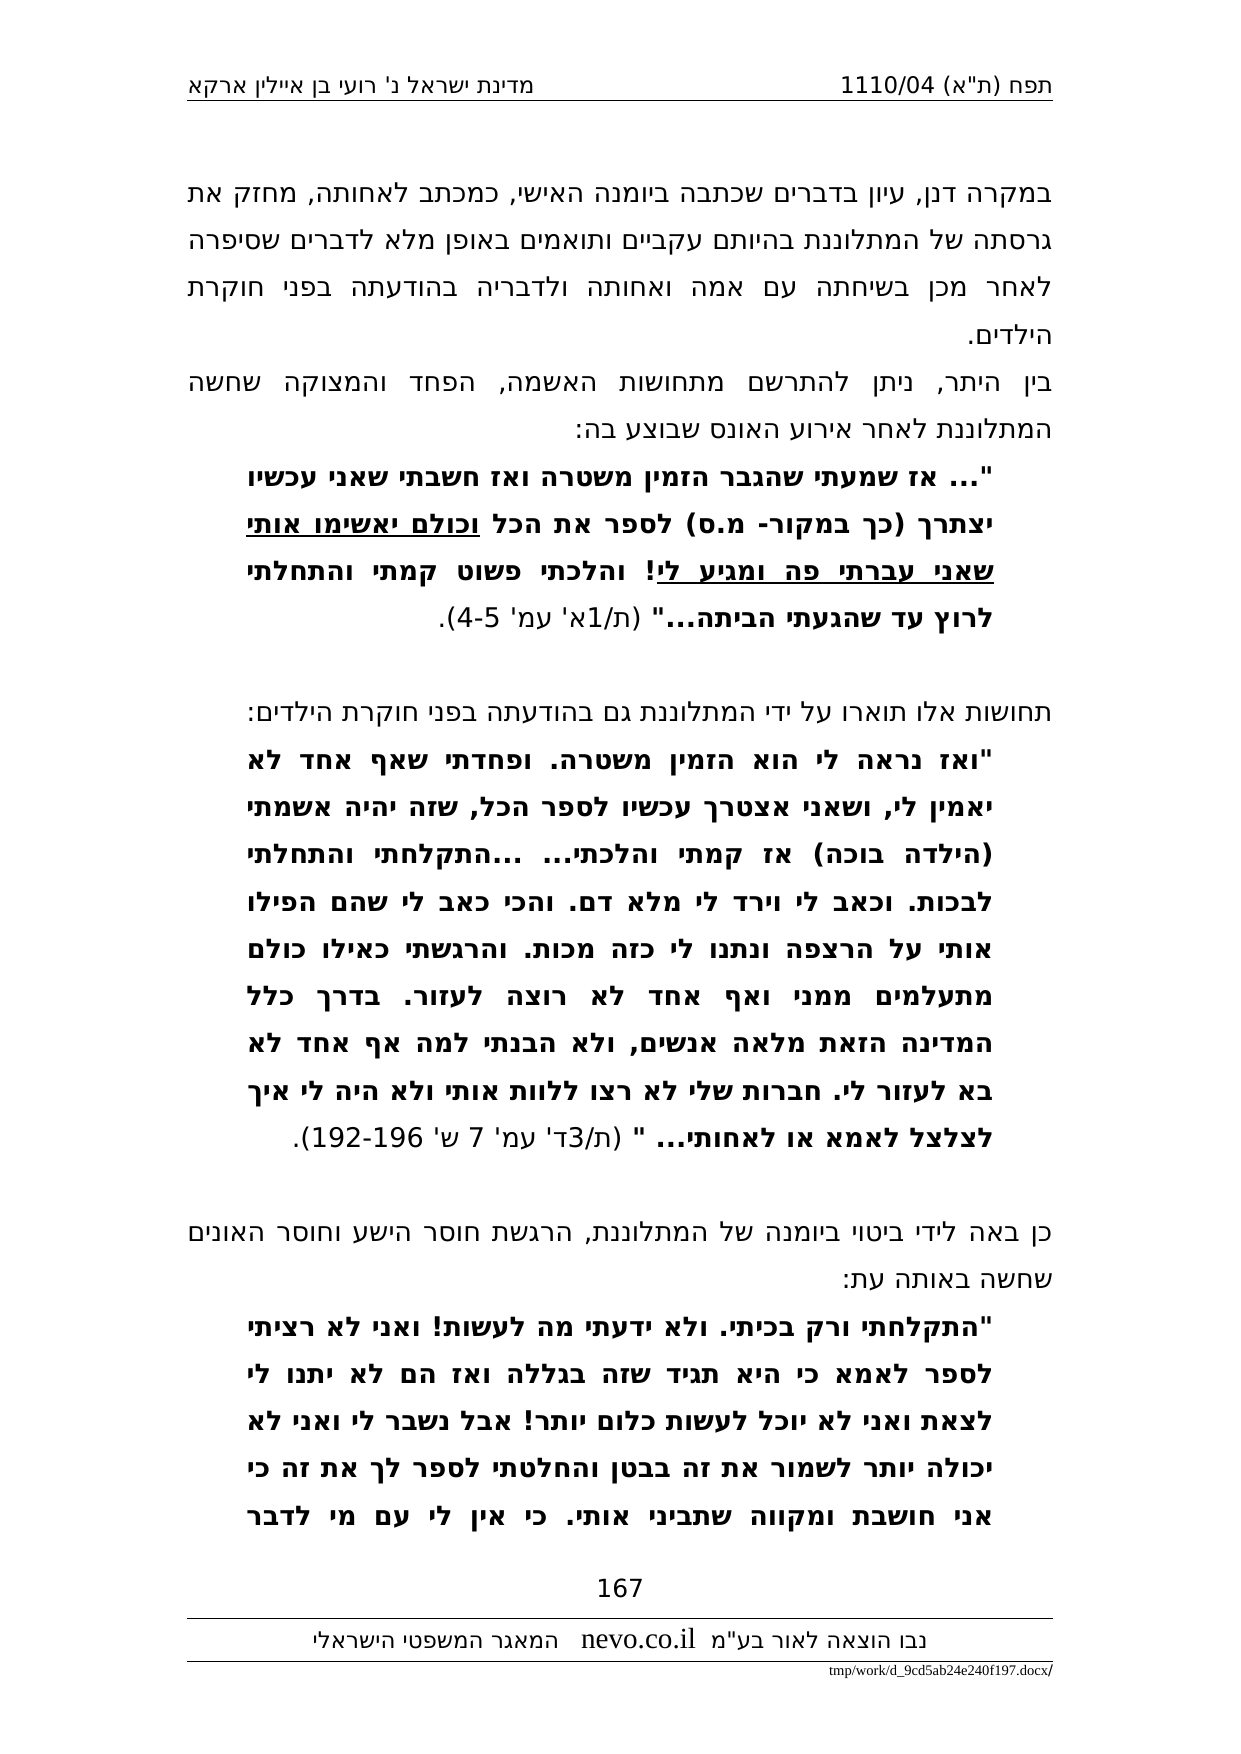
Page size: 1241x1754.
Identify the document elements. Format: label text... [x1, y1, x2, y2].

text תחושות אלו תוארו על ידי המתלוננת גם בהודעתה בפני חוקרת הילדים: [187, 697, 1053, 728]
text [246, 1311, 994, 1532]
text "... אז שמעתי שהגבר הזמין משטרה ואז חשבתי שאני עכשיו יצתרך (כך במקור- מ.ס) לספר את הכל וכולם יאשימו אותי שאני עברתי פה ומגיע לי! והלכתי פשוט קמתי והתחלתי לרוץ עד שהגעתי הביתה..." (ת/1א' עמ' 4-5). [246, 461, 994, 634]
text "ואז נראה לי הוא הזמין משטרה. ופחדתי שאף אחד לא יאמין לי, ושאני אצטרך עכשיו לספר הכל, שזה יהיה אשמתי (הילדה בוכה) אז קמתי והלכתי... ...התקלחתי והתחלתי לבכות. וכאב לי וירד לי מלא דם. והכי כאב לי שהם הפילו אותי על הרצפה ונתנו לי כזה מכות. והרגשתי כאילו כולם מתעלמים ממני ואף אחד לא רוצה לעזור. בדרך כלל המדינה הזאת מלאה אנשים, ולא הבנתי למה אף אחד לא בא לעזור לי. חברות שלי לא רצו ללוות אותי ולא היה לי איך לצלצל לאמא או לאחותי... " (ת/3ד' עמ' 7 ש' 192-196). [246, 744, 994, 1154]
text בין היתר, ניתן להתרשם מתחושות האשמה, הפחד והמצוקה שחשה המתלוננת לאחר אירוע האונס שבוצע בה: [187, 366, 1053, 445]
text כן באה לידי ביטוי ביומנה של המתלוננת, הרגשת חוסר הישע וחוסר האונים שחשה באותה עת: [187, 1216, 1053, 1295]
text במקרה דנן, עיון בדברים שכתבה ביומנה האישי, כמכתב לאחותה, מחזק את גרסתה של המתלוננת בהיותם עקביים ותואמים באופן מלא לדברים שסיפרה לאחר מכן בשיחתה עם אמה ואחותה ולדבריה בהודעתה בפני חוקרת הילדים. [187, 177, 1053, 351]
